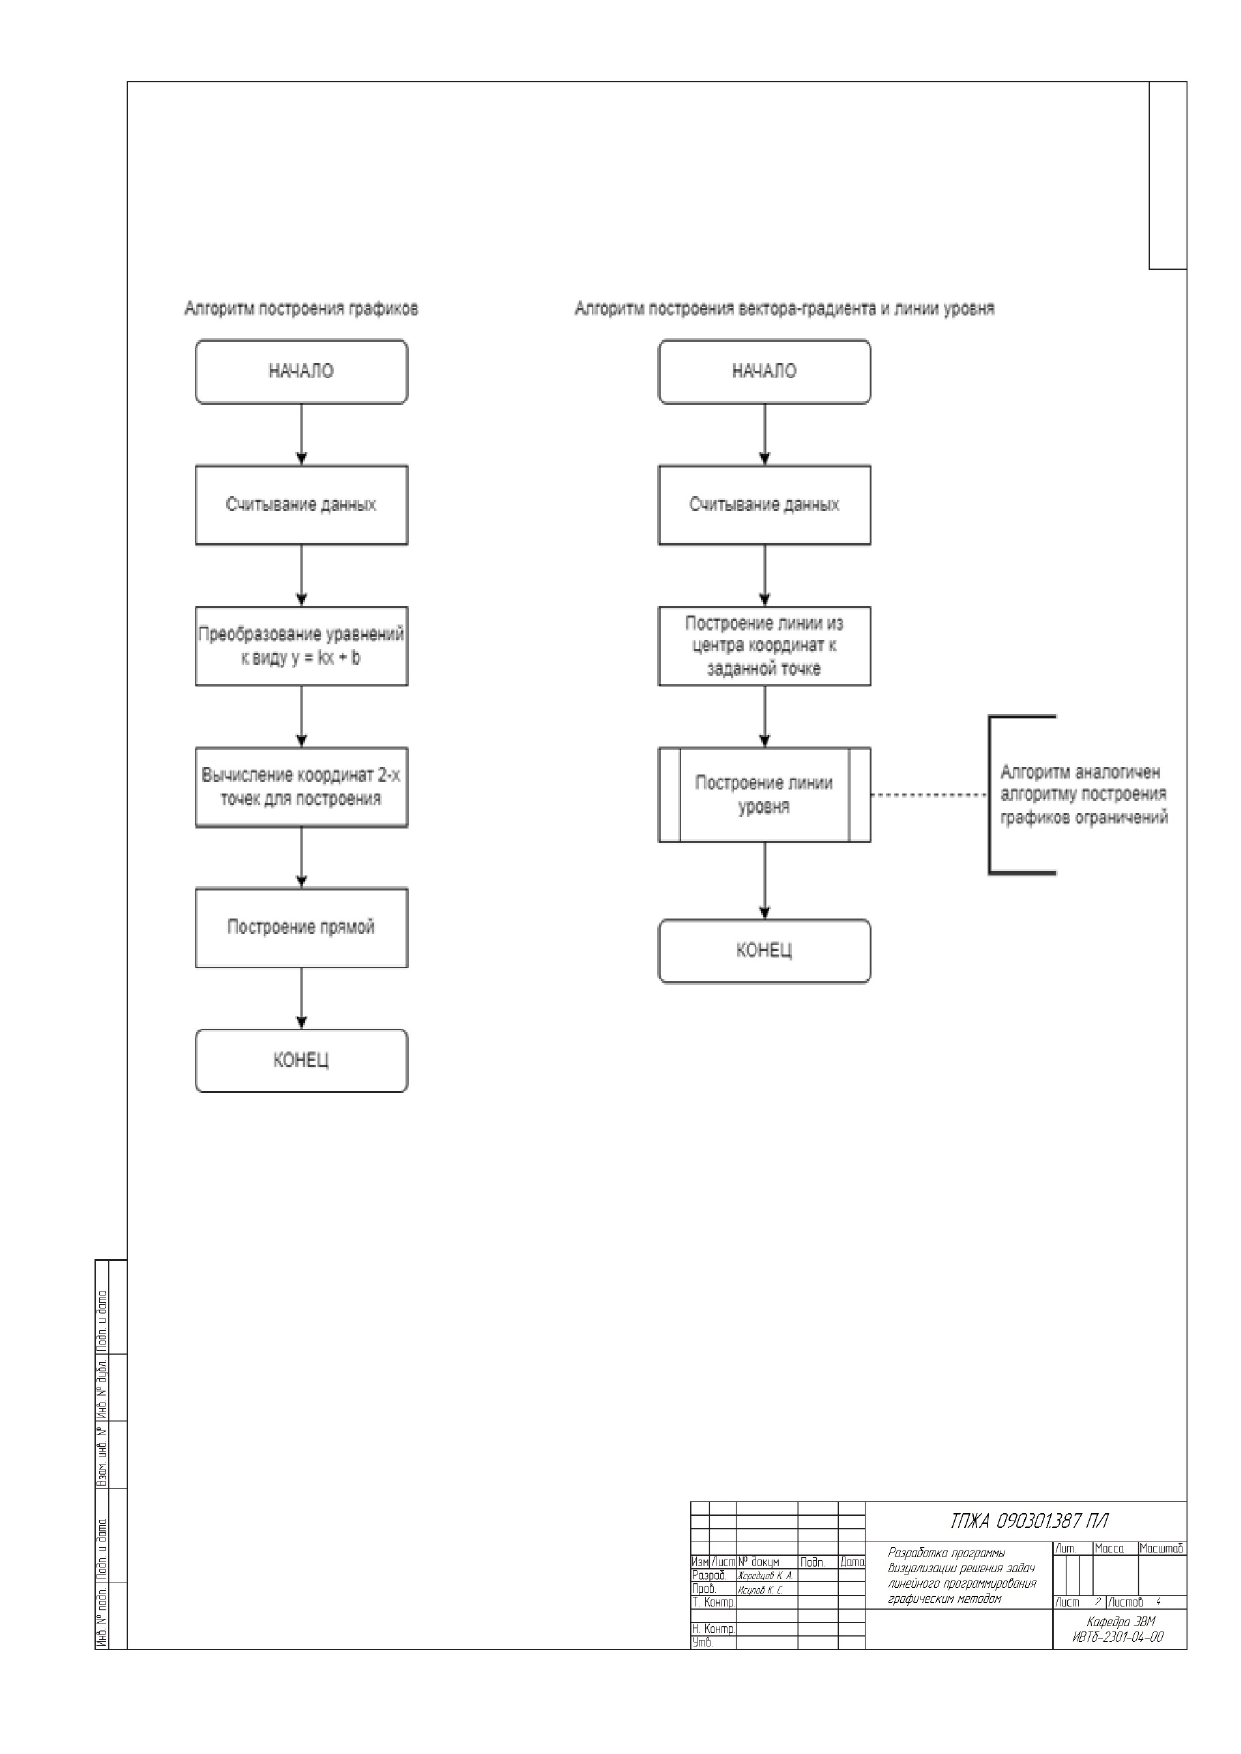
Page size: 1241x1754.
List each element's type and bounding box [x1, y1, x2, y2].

picture [86, 75, 1193, 1653]
